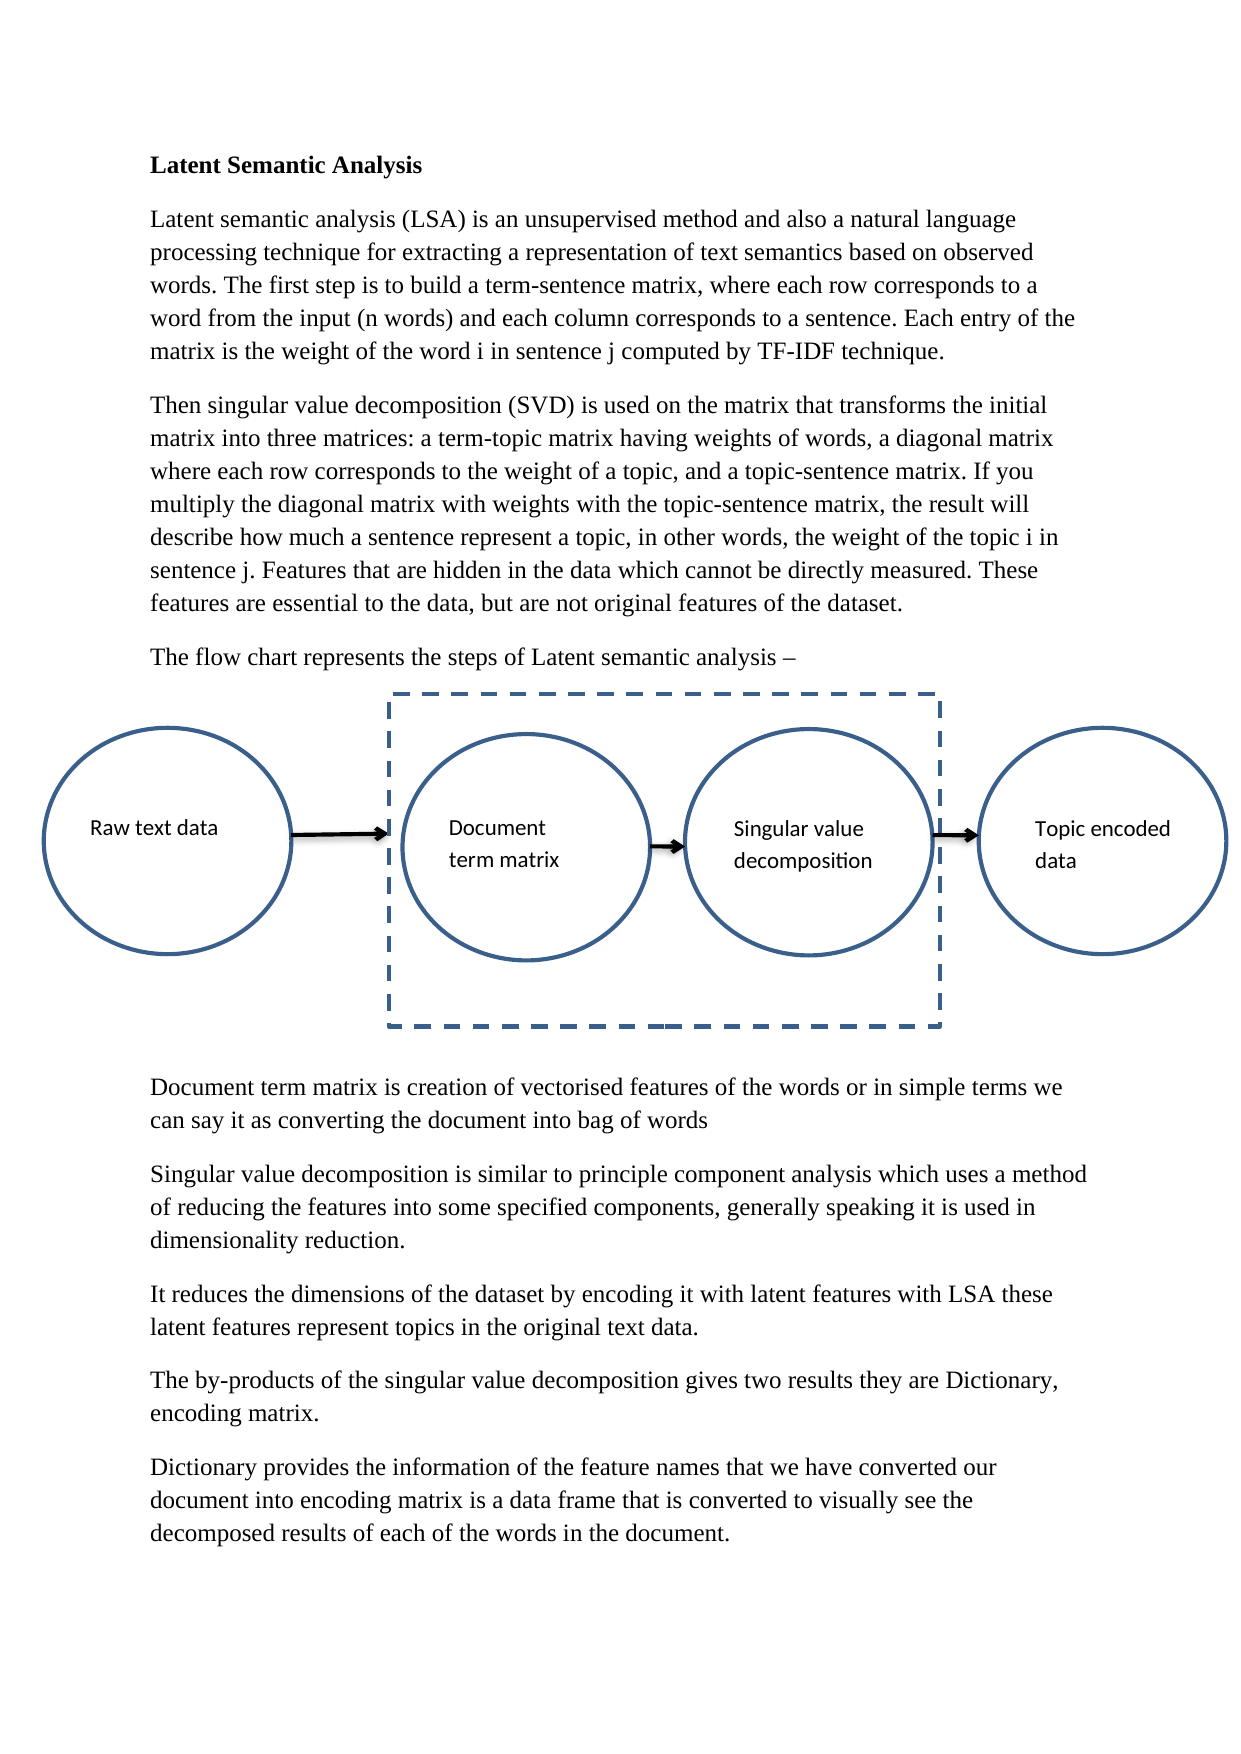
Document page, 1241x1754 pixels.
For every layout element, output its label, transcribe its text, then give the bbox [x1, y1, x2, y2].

text Then singular value decomposition (SVD) is used on the matrix that transforms the initial matrix into three matrices: a term-topic matrix having weights of words, a diagonal matrix where each row corresponds to the weight of a topic, and a topic-sentence matrix. If you multiply the diagonal matrix with weights with the topic-sentence matrix, the result will describe how much a sentence represent a topic, in other words, the weight of the topic i in sentence j. Features that are hidden in the data which cannot be directly measured. These features are essential to the data, but are not original features of the dataset. [150, 390, 1090, 617]
text Latent semantic analysis (LSA) is an unsupervised method and also a natural language processing technique for extracting a representation of text semantics based on observed words. The first step is to build a term-sentence matrix, where each row corresponds to a word from the input (n words) and each column corresponds to a sentence. Each entry of the matrix is the weight of the word i in sentence j computed by TF-IDF technique. [150, 204, 1090, 365]
text Latent Semantic Analysis [150, 150, 1090, 179]
text Singular value decomposition is similar to principle component analysis which uses a method of reducing the features into some specified components, generally speaking it is used in dimensionality reduction. [150, 1159, 1090, 1253]
text The by-products of the singular value decomposition gives two results they are Dictionary, encoding matrix. [150, 1366, 1090, 1427]
text The flow chart represents the steps of Latent semantic analysis – [150, 642, 1090, 671]
text Document term matrix is creation of vectorised features of the words or in simple terms we can say it as converting the document into bag of words [150, 1072, 1090, 1134]
text It reduces the dimensions of the dataset by encoding it with latent features with LSA these latent features represent topics in the original text data. [150, 1279, 1090, 1340]
text Dictionary provides the information of the feature names that we have converted our document into encoding matrix is a data frame that is converted to visually see the decomposed results of each of the words in the document. [150, 1452, 1090, 1547]
